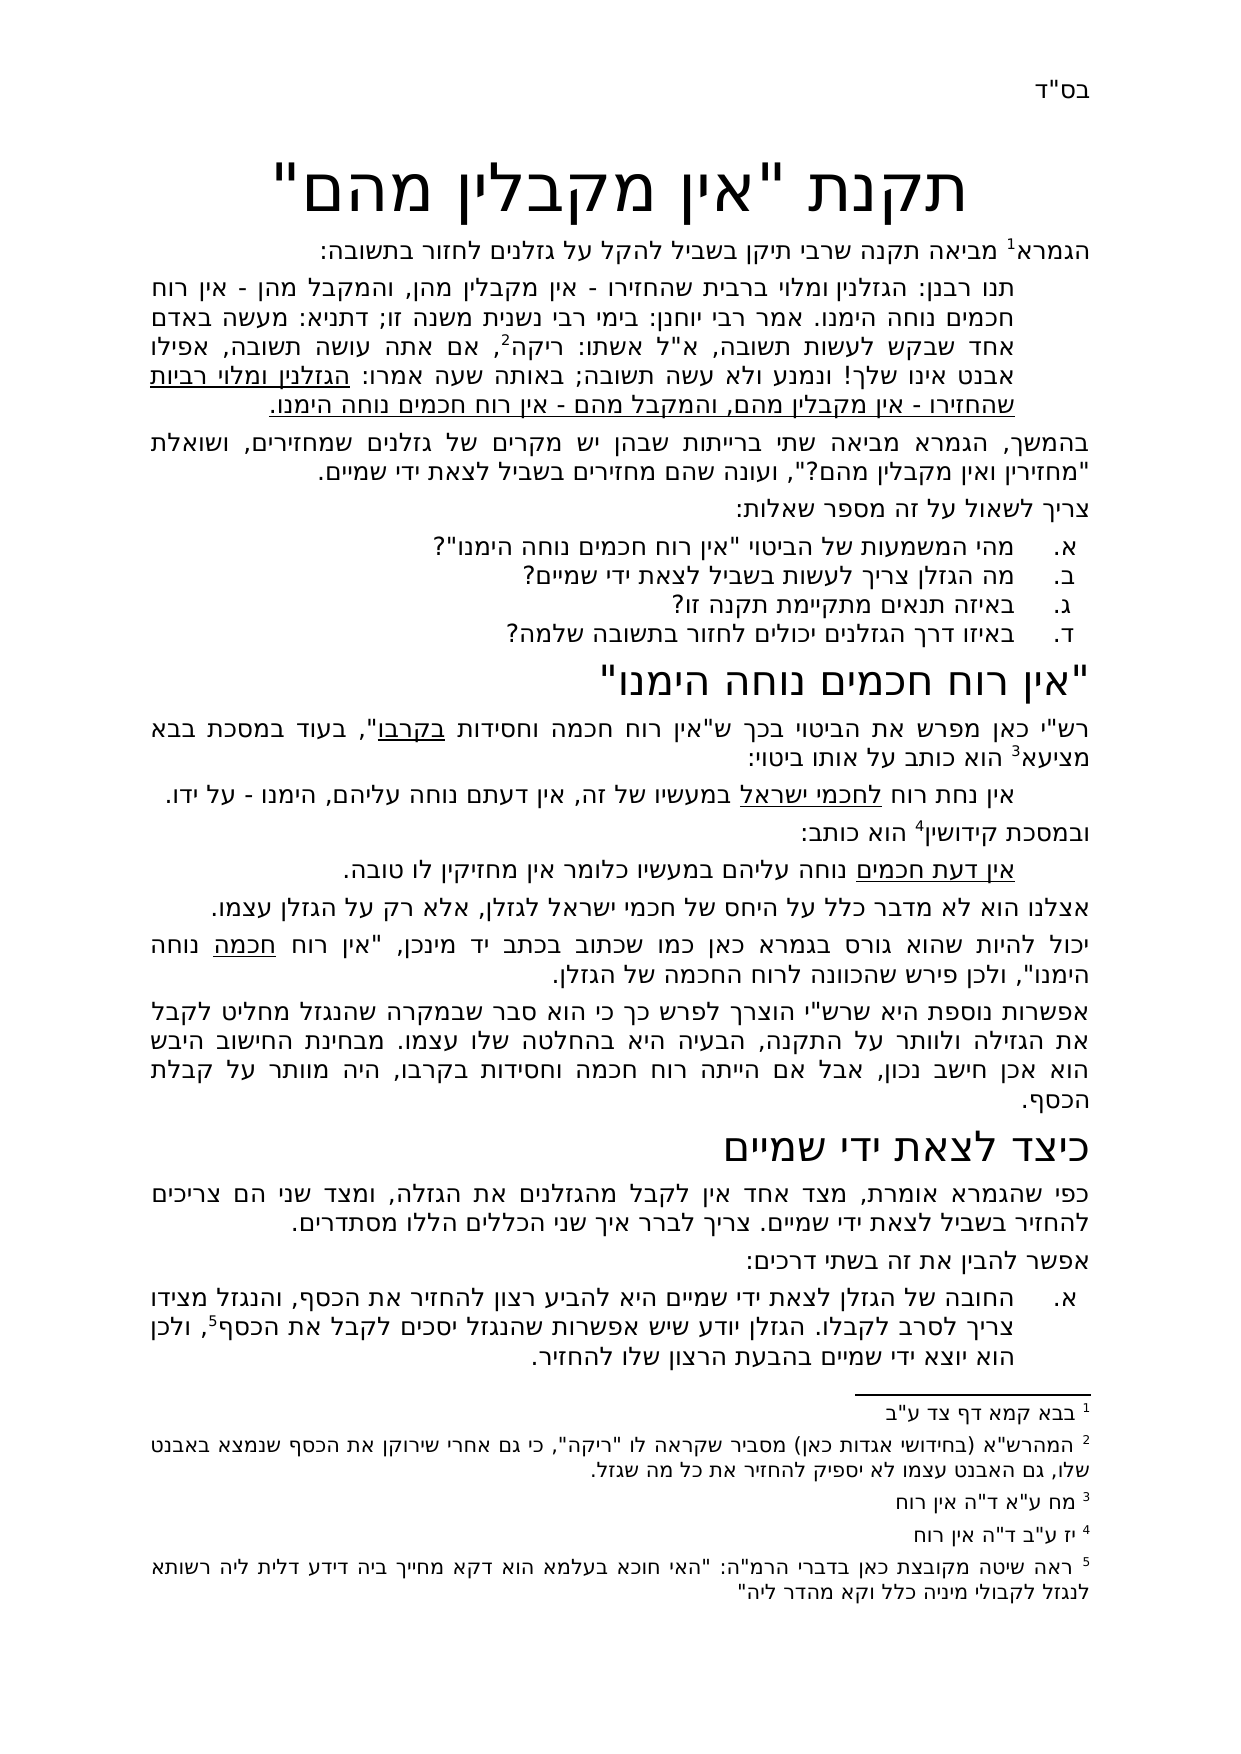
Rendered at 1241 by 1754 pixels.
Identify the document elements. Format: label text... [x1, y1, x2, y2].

text יכול להיות שהוא גורס בגמרא כאן כמו שכתוב בכתב יד מינכן, "אין רוח חכמה נוחה הימנו", ולכן פירש שהכוונה לרוח החכמה של הגזלן. [150, 931, 1090, 989]
text תנו רבנן: הגזלנין ומלוי ברבית שהחזירו - אין מקבלין מהן, והמקבל מהן - אין רוח חכמים נוחה הימנו. אמר רבי יוחנן: בימי רבי נשנית משנה זו; דתניא: מעשה באדם אחד שבקש לעשות תשובה, א"ל אשתו: ריקה, אם אתה עושה תשובה, אפילו אבנט אינו שלך! ונמנע ולא עשה תשובה; באותה שעה אמרו: הגזלנין ומלוי רביות שהחזירו - אין מקבלין מהם, והמקבל מהם - אין רוח חכמים נוחה הימנו. [150, 273, 1015, 419]
text רש"י כאן מפרש את הביטוי בכך ש"אין רוח חכמה וחסידות בקרבו", בעוד במסכת בבא מציעא הוא כותב על אותו ביטוי: [150, 714, 1090, 772]
text כפי שהגמרא אומרת, מצד אחד אין לקבל מהגזלנים את הגזלה, ומצד שני הם צריכים להחזיר בשביל לצאת ידי שמיים. צריך לברר איך שני הכללים הללו מסתדרים. [150, 1179, 1090, 1237]
text אין נחת רוח לחכמי ישראל במעשיו של זה, אין דעתם נוחה עליהם, הימנו - על ידו. [150, 781, 1090, 810]
text הגמרא מביאה תקנה שרבי תיקן בשביל להקל על גזלנים לחזור בתשובה: [150, 236, 1090, 265]
title תקנת "אין מקבלין מהם" [150, 150, 1090, 228]
text אצלנו הוא לא מדבר כלל על היחס של חכמי ישראל לגזלן, אלא רק על הגזלן עצמו. [150, 893, 1090, 922]
list באיזו דרך הגזלנים יכולים לחזור בתשובה שלמה? [150, 619, 1053, 649]
text צריך לשאול על זה מספר שאלות: [150, 494, 1090, 524]
text אין דעת חכמים נוחה עליהם במעשיו כלומר אין מחזיקין לו טובה. [150, 856, 1090, 885]
text ובמסכת קידושין הוא כותב: [150, 818, 1090, 847]
text בהמשך, הגמרא מביאה שתי ברייתות שבהן יש מקרים של גזלנים שמחזירים, ושואלת "מחזירין ואין מקבלין מהם?", ועונה שהם מחזירים בשביל לצאת ידי שמיים. [150, 428, 1090, 486]
subtitle כיצד לצאת ידי שמיים [150, 1122, 1090, 1171]
text אפשרות נוספת היא שרש"י הוצרך לפרש כך כי הוא סבר שבמקרה שהנגזל מחליט לקבל את הגזילה ולוותר על התקנה, הבעיה היא בהחלטה שלו עצמו. מבחינת החישוב היבש הוא אכן חישב נכון, אבל אם הייתה רוח חכמה וחסידות בקרבו, היה מוותר על קבלת הכסף. [150, 997, 1090, 1114]
list מה הגזלן צריך לעשות בשביל לצאת ידי שמיים? [150, 561, 1053, 590]
subtitle "אין רוח חכמים נוחה הימנו" [150, 657, 1090, 706]
text אפשר להבין את זה בשתי דרכים: [150, 1246, 1090, 1275]
list באיזה תנאים מתקיימת תקנה זו? [150, 590, 1053, 619]
list מהי המשמעות של הביטוי "אין רוח חכמים נוחה הימנו"? [150, 532, 1053, 561]
